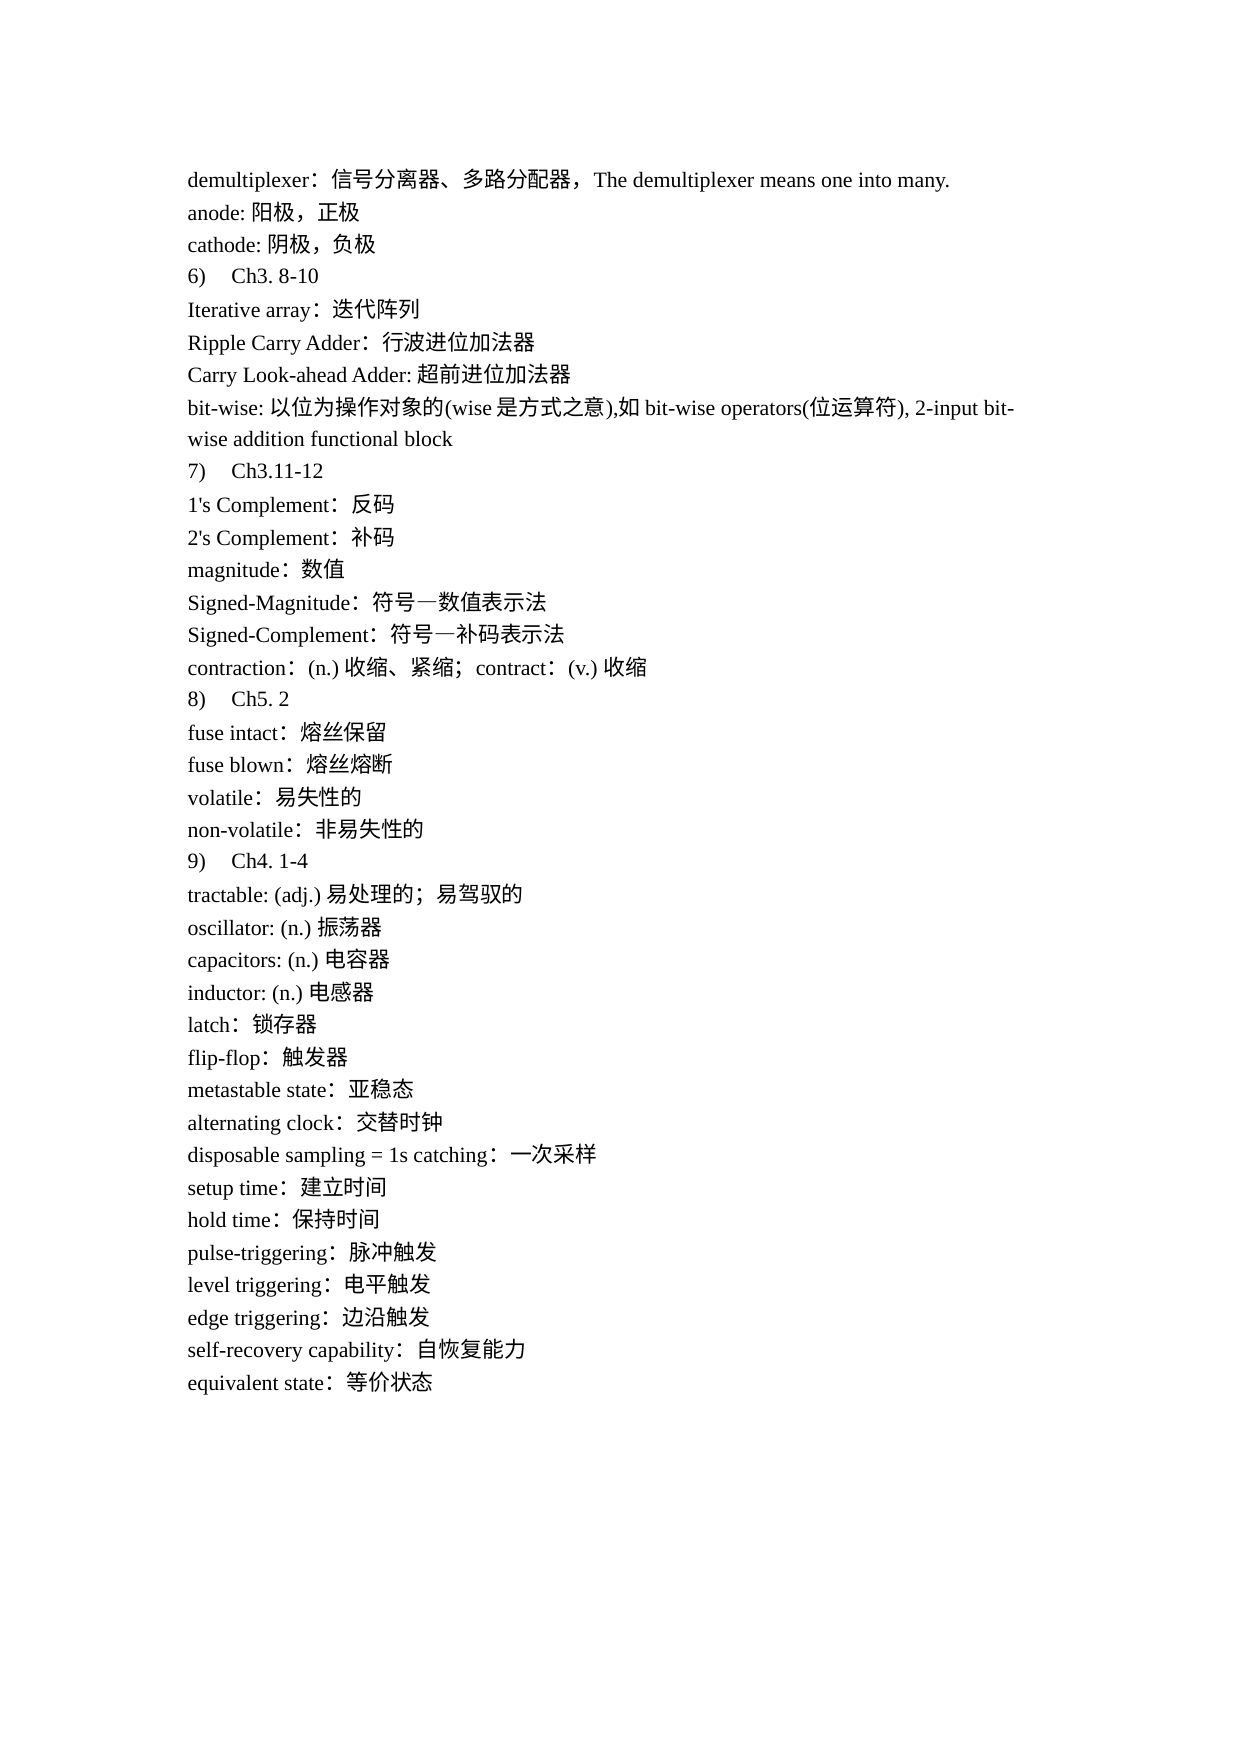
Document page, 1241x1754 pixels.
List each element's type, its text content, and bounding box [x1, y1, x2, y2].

list Ch5. 2 [187, 682, 1053, 714]
text oscillator: (n.) 振荡器 [187, 909, 1053, 942]
text volatile：易失性的 [187, 779, 1053, 812]
list Ch3.11-12 [187, 454, 1053, 487]
text fuse blown：熔丝熔断 [187, 747, 1053, 779]
text setup time：建立时间 [187, 1169, 1053, 1202]
text hold time：保持时间 [187, 1202, 1053, 1234]
text capacitors: (n.) 电容器 [187, 942, 1053, 974]
text contraction：(n.) 收缩、紧缩；contract：(v.) 收缩 [187, 649, 1053, 682]
text equivalent state：等价状态 [187, 1364, 1053, 1397]
text alternating clock：交替时钟 [187, 1104, 1053, 1137]
text Ripple Carry Adder：行波进位加法器 [187, 324, 1053, 357]
text non-volatile：非易失性的 [187, 812, 1053, 844]
text demultiplexer：信号分离器、多路分配器，The demultiplexer means one into many. [187, 162, 1053, 194]
text 2's Complement：补码 [187, 519, 1053, 552]
text Carry Look-ahead Adder: 超前进位加法器 [187, 357, 1053, 389]
text latch：锁存器 [187, 1007, 1053, 1039]
list Ch4. 1-4 [187, 844, 1053, 877]
text fuse intact：熔丝保留 [187, 714, 1053, 747]
text inductor: (n.) 电感器 [187, 974, 1053, 1007]
text Signed-Complement：符号—补码表示法 [187, 617, 1053, 649]
text edge triggering：边沿触发 [187, 1299, 1053, 1332]
text flip-flop：触发器 [187, 1039, 1053, 1072]
text self-recovery capability：自恢复能力 [187, 1332, 1053, 1364]
text tractable: (adj.) 易处理的；易驾驭的 [187, 877, 1053, 909]
text anode: 阳极，正极 [187, 194, 1053, 227]
text cathode: 阴极，负极 [187, 227, 1053, 259]
text bit-wise: 以位为操作对象的(wise是方式之意),如bit-wise operators(位运算符), 2-input bit-wise addition functional block [187, 389, 1053, 454]
text Signed-Magnitude：符号—数值表示法 [187, 584, 1053, 617]
list Ch3. 8-10 [187, 259, 1053, 292]
text level triggering：电平触发 [187, 1267, 1053, 1299]
text disposable sampling = 1s catching：一次采样 [187, 1137, 1053, 1169]
text 1's Complement：反码 [187, 487, 1053, 519]
text metastable state：亚稳态 [187, 1072, 1053, 1104]
text Iterative array：迭代阵列 [187, 292, 1053, 324]
text pulse-triggering：脉冲触发 [187, 1234, 1053, 1267]
text magnitude：数值 [187, 552, 1053, 584]
